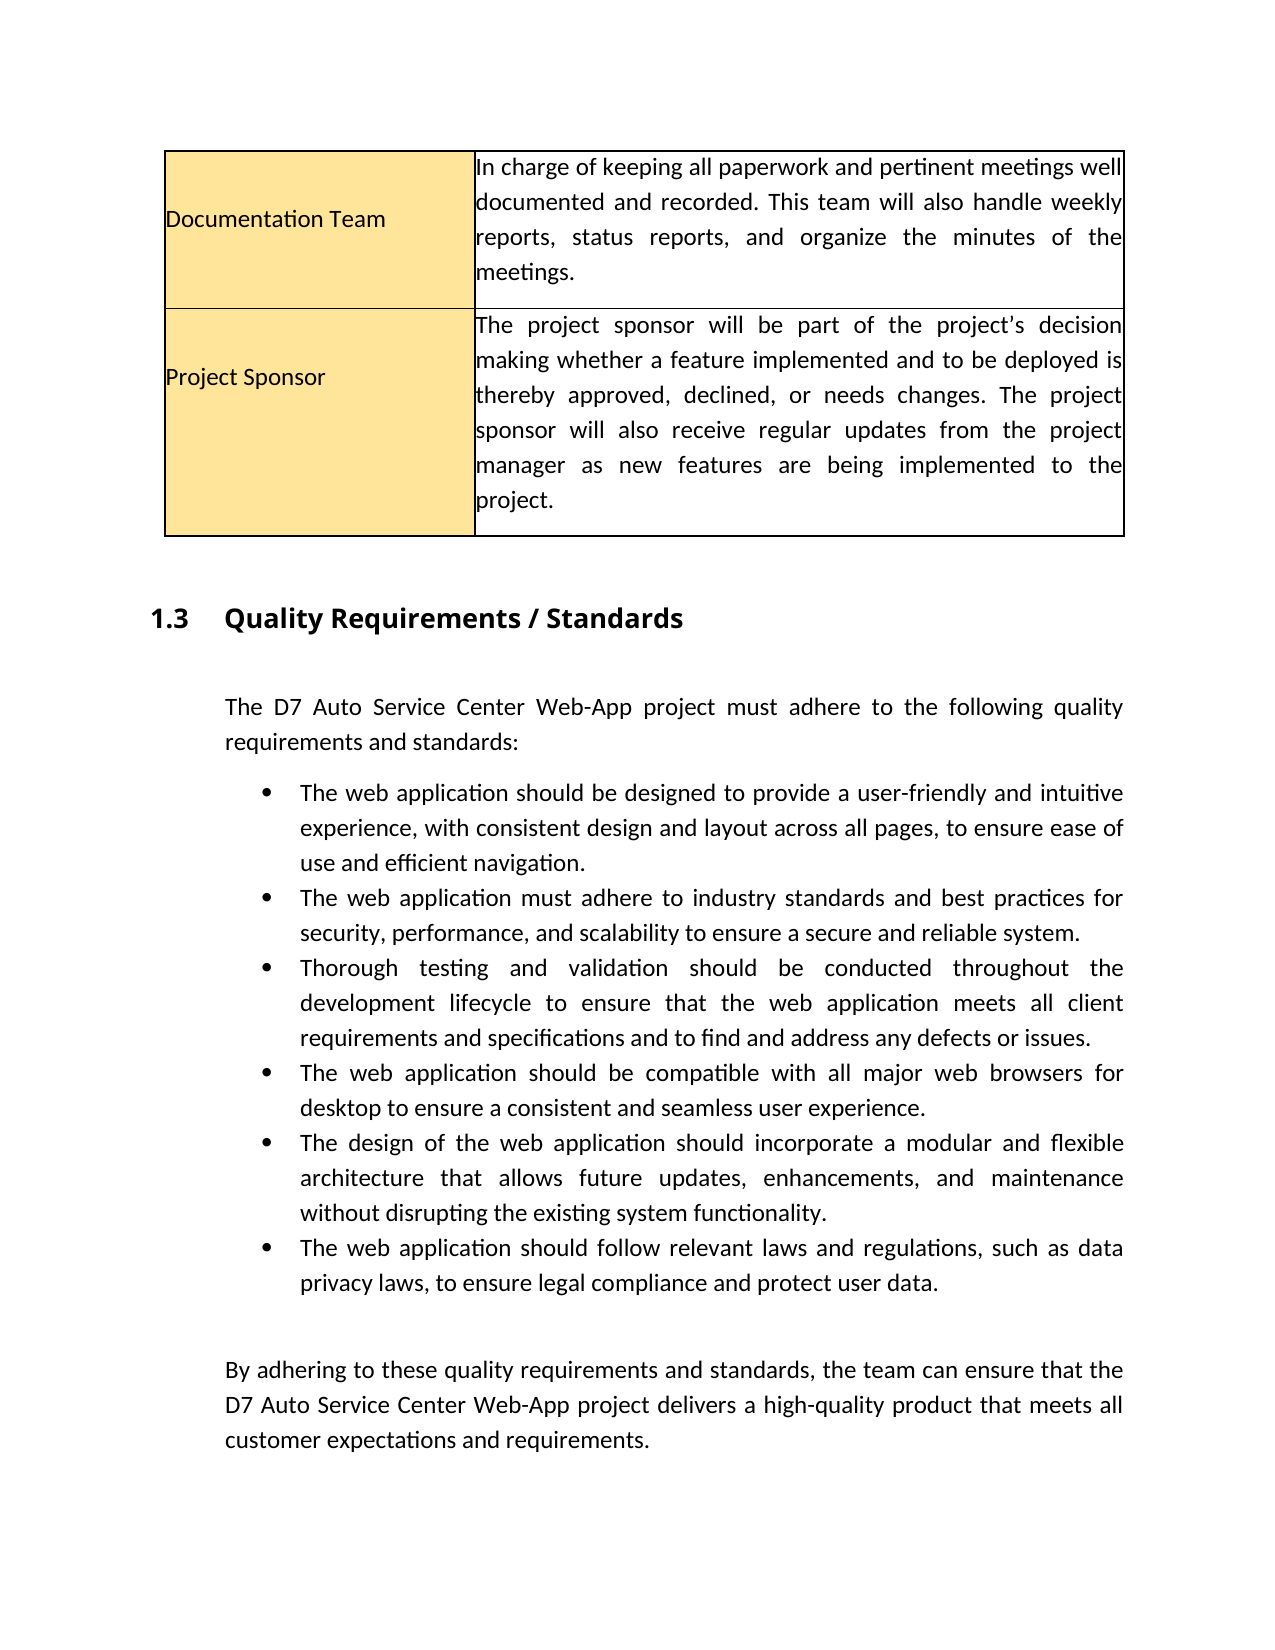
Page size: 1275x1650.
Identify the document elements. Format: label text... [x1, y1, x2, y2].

table_cell The project sponsor will be part of the project’s decision making whether a feature implemented and to be deployed is thereby approved, declined, or needs changes. The project sponsor will also receive regular updates from the project manager as new features are being implemented to the project. [476, 309, 1123, 535]
list The design of the web application should incorporate a modular and flexible architecture that allows future updates, enhancements, and maintenance without disrupting the existing system functionality. [262, 1128, 1125, 1228]
table_cell In charge of keeping all paperwork and pertinent meetings well documented and recorded. This team will also handle weekly reports, status reports, and organize the minutes of the meetings. [476, 152, 1123, 308]
list The web application should be designed to provide a user-friendly and intuitive experience, with consistent design and layout across all pages, to ensure ease of use and efficient navigation. [262, 778, 1125, 878]
list The web application should follow relevant laws and regulations, such as data privacy laws, to ensure legal compliance and protect user data. [262, 1233, 1125, 1298]
list Thorough testing and validation should be conducted throughout the development lifecycle to ensure that the web application meets all client requirements and specifications and to find and address any defects or issues. [262, 953, 1125, 1053]
table_cell Project Sponsor [166, 309, 474, 535]
text The D7 Auto Service Center Web-App project must adhere to the following quality requirements and standards: [225, 691, 1125, 756]
text By adhering to these quality requirements and standards, the team can ensure that the D7 Auto Service Center Web-App project delivers a high-quality product that meets all customer expectations and requirements. [225, 1354, 1125, 1455]
subtitle 1.3 Quality Requirements / Standards [150, 600, 1125, 637]
list The web application must adhere to industry standards and best practices for security, performance, and scalability to ensure a secure and reliable system. [262, 883, 1125, 948]
list The web application should be compatible with all major web browsers for desktop to ensure a consistent and seamless user experience. [262, 1058, 1125, 1123]
table_cell Documentation Team [166, 152, 474, 308]
